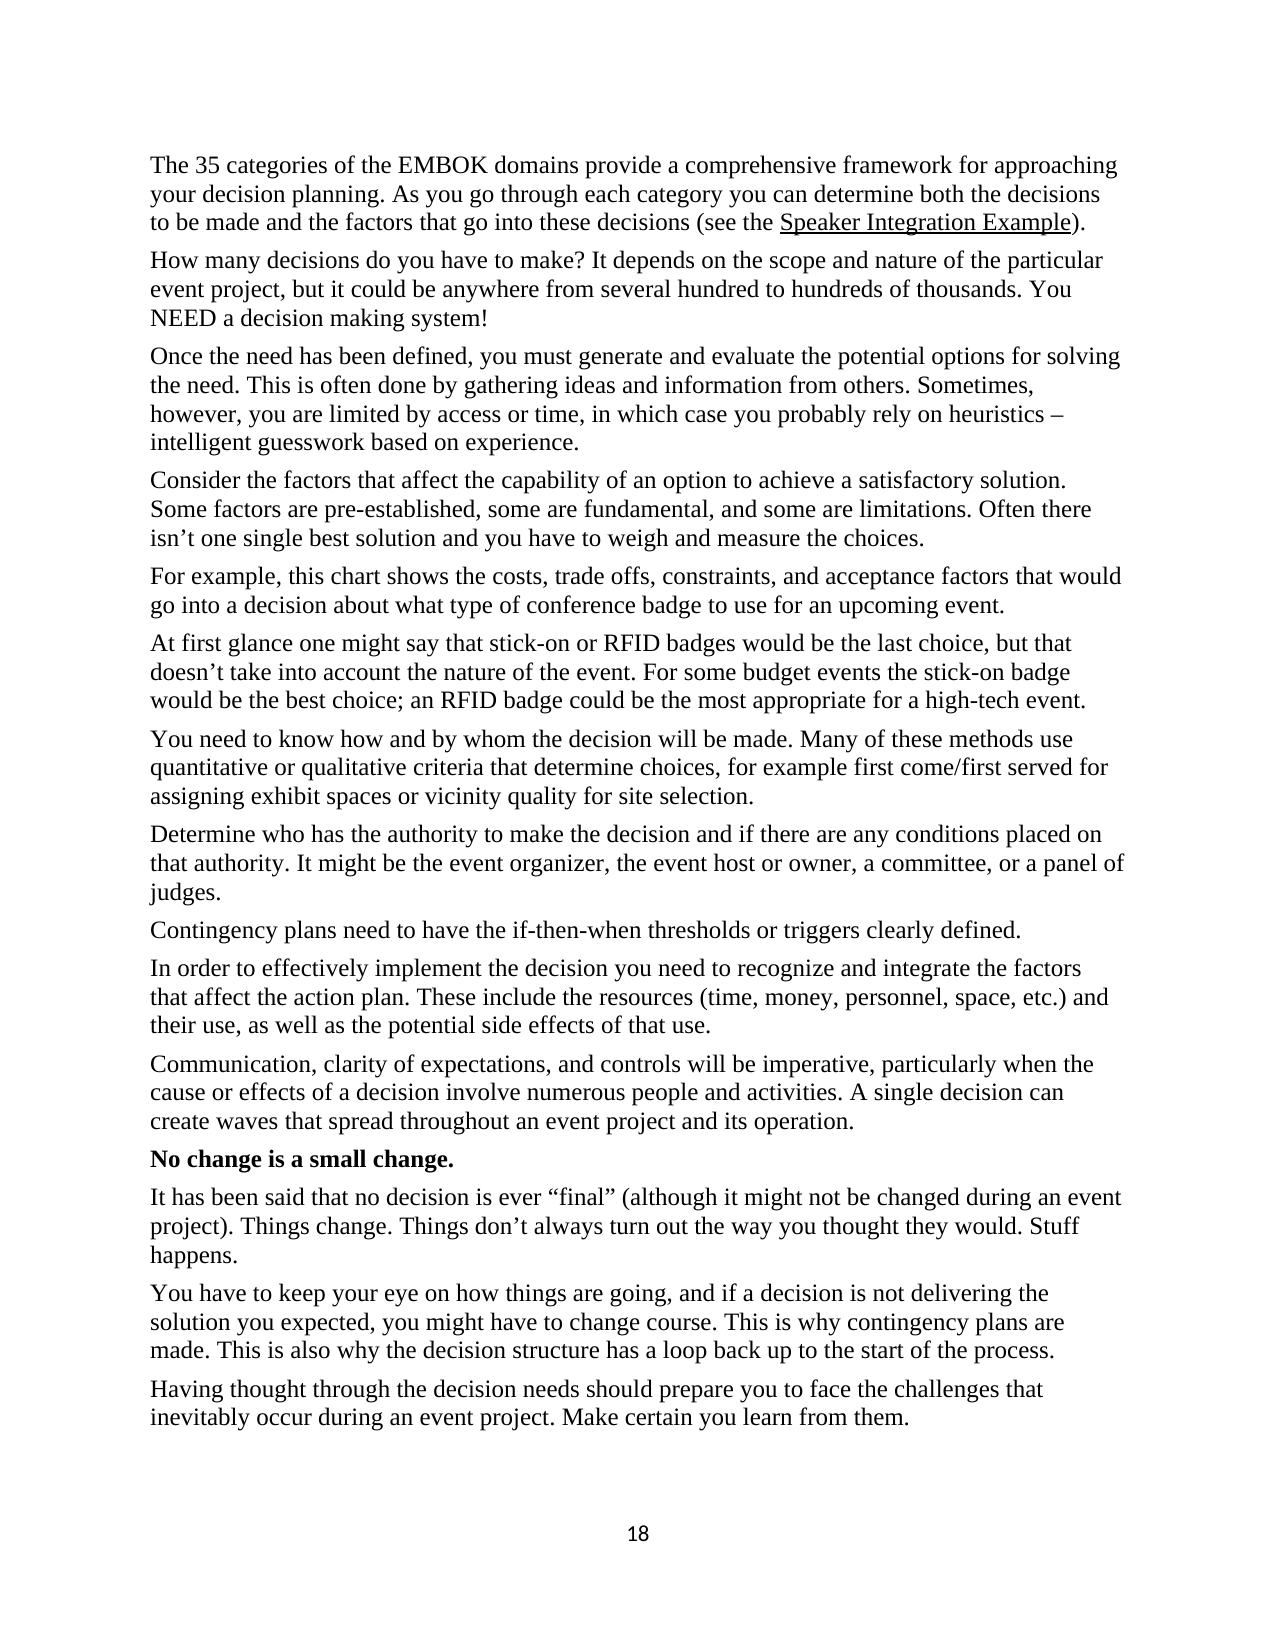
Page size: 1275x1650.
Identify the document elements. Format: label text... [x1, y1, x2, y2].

text It has been said that no decision is ever “final” (although it might not be changed during an event project). Things change. Things don’t always turn out the way you thought they would. Stuff happens. [150, 1182, 1125, 1269]
text For example, this chart shows the costs, trade offs, constraints, and acceptance factors that would go into a decision about what type of conference badge to use for an upcoming event. [150, 561, 1125, 619]
text The 35 categories of the EMBOK domains provide a comprehensive framework for approaching your decision planning. As you go through each category you can determine both the decisions to be made and the factors that go into these decisions (see the Speaker Integration Example). [150, 150, 1125, 236]
text Contingency plans need to have the if-then-when thresholds or triggers clearly defined. [150, 915, 1125, 944]
text How many decisions do you have to make? It depends on the scope and nature of the particular event project, but it could be anywhere from several hundred to hundreds of thousands. You NEED a decision making system! [150, 246, 1125, 332]
text At first glance one might say that stick-on or RFID badges would be the last choice, but that doesn’t take into account the nature of the event. For some budget events the stick-on badge would be the best choice; an RFID badge could be the most appropriate for a high-tech event. [150, 628, 1125, 714]
text You need to know how and by whom the decision will be made. Many of these methods use quantitative or qualitative criteria that determine choices, for example first come/first served for assigning exhibit spaces or vicinity quality for site selection. [150, 724, 1125, 810]
text Once the need has been defined, you must generate and evaluate the potential options for solving the need. This is often done by gathering ideas and information from others. Sometimes, however, you are limited by access or time, in which case you probably rely on heuristics – intelligent guesswork based on experience. [150, 341, 1125, 456]
text Consider the factors that affect the capability of an option to achieve a satisfactory solution. Some factors are pre-established, some are fundamental, and some are limitations. Often there isn’t one single best solution and you have to weigh and measure the choices. [150, 466, 1125, 552]
text Communication, clarity of expectations, and controls will be imperative, particularly when the cause or effects of a decision involve numerous people and activities. A single decision can create waves that spread throughout an event project and its operation. [150, 1049, 1125, 1135]
text Determine who has the authority to make the decision and if there are any conditions placed on that authority. It might be the event organizer, the event host or owner, a committee, or a panel of judges. [150, 819, 1125, 906]
text In order to effectively implement the decision you need to recognize and integrate the factors that affect the action plan. These include the resources (time, money, personnel, space, etc.) and their use, as well as the potential side effects of that use. [150, 953, 1125, 1039]
text Having thought through the decision needs should prepare you to face the challenges that inevitably occur during an event project. Make certain you learn from them. [150, 1374, 1125, 1431]
text You have to keep your eye on how things are going, and if a decision is not delivering the solution you expected, you might have to change course. This is why contingency plans are made. This is also why the decision structure has a loop back up to the start of the process. [150, 1278, 1125, 1364]
text No change is a small change. [150, 1144, 1125, 1173]
